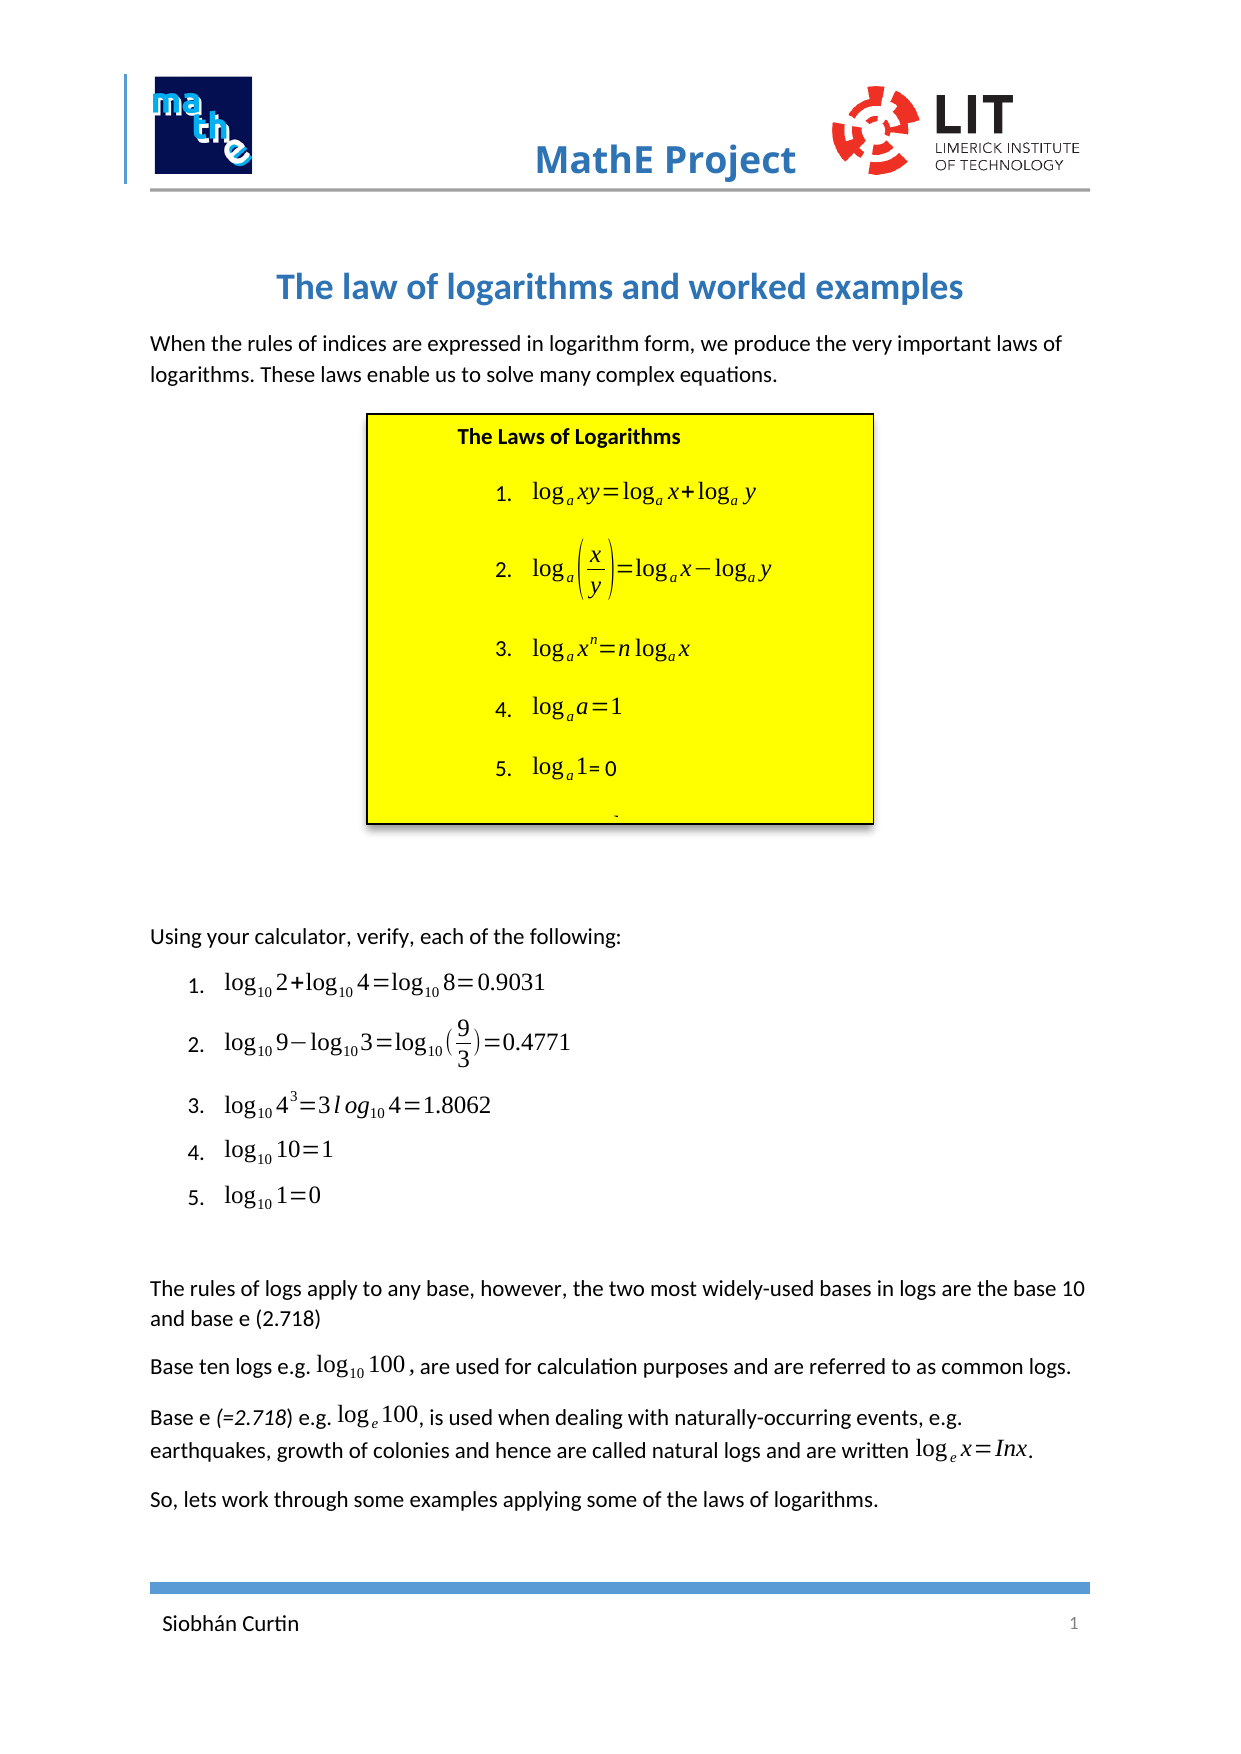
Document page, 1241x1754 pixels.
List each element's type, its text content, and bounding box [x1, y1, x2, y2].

text Base e (=2.718) e.g. , is used when dealing with naturally-occurring events, e.g. earthquakes, growth of colonies and hence are called natural logs and are written . [150, 1401, 1090, 1466]
picture [150, 73, 253, 174]
text Using your calculator, verify, each of the following: [150, 922, 1090, 950]
text The law of logarithms and worked examples [150, 263, 1090, 309]
text So, lets work through some examples applying some of the laws of logarithms. [150, 1485, 1090, 1513]
text Base ten logs e.g. are used for calculation purposes and are referred to as common logs. [150, 1351, 1090, 1382]
text The rules of logs apply to any base, however, the two most widely-used bases in logs are the base 10 and base e (2.718) [150, 1274, 1090, 1332]
picture [827, 77, 1081, 179]
list When the rules of indices are expressed in logarithm form, we produce the very important laws of logarithms. These laws enable us to solve many complex equations. [150, 329, 1090, 388]
